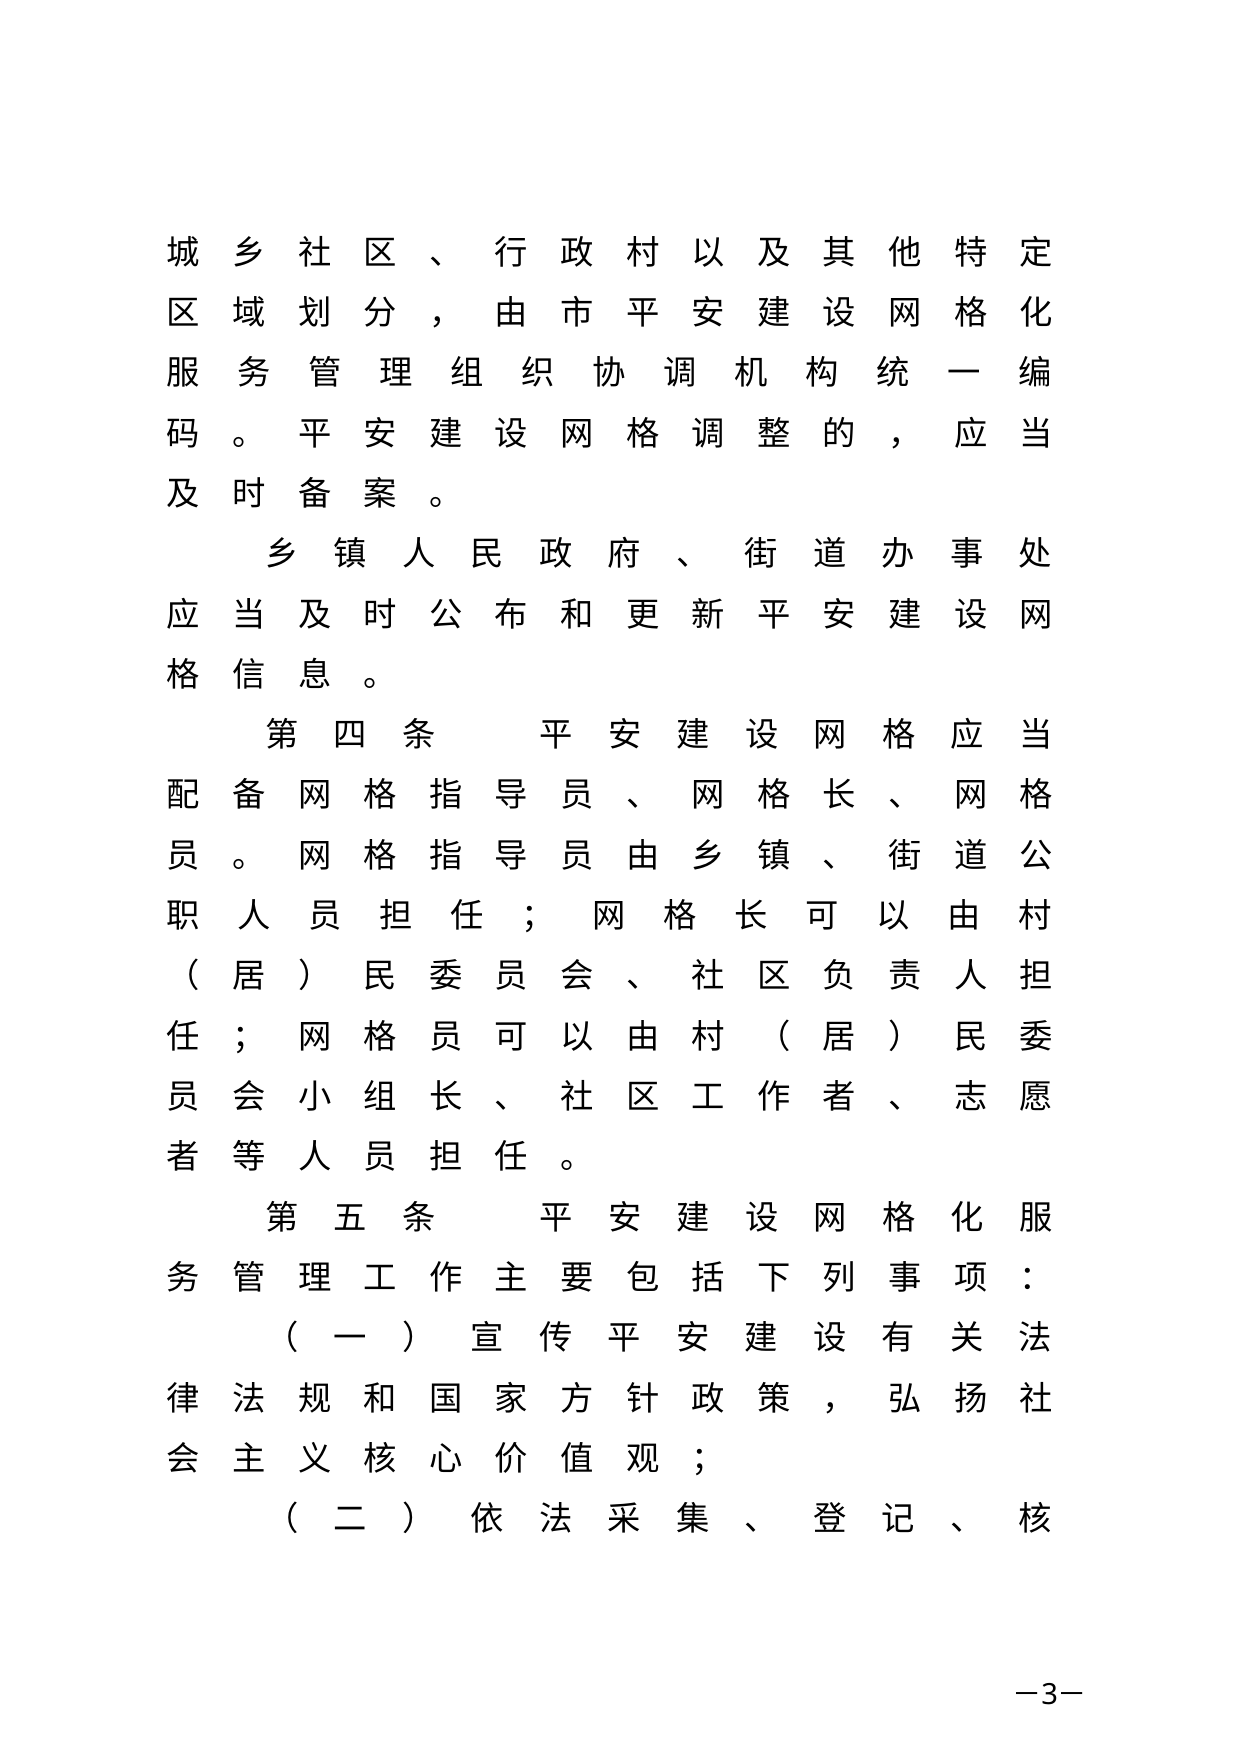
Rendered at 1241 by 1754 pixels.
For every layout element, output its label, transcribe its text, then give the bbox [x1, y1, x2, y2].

text 乡镇人民政府、街道办事处应当及时公布和更新平安建设网格信息。 [167, 521, 1085, 702]
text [167, 219, 1085, 521]
text 第四条 平安建设网格应当配备网格指导员、网格长、网格员。网格指导员由乡镇、街道公职人员担任；网格长可以由村（居）民委员会、社区负责人担任；网格员可以由村（居）民委员会小组长、社区工作者、志愿者等人员担任。 [167, 702, 1085, 1184]
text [167, 1486, 1085, 1546]
text 第五条 平安建设网格化服务管理工作主要包括下列事项： [167, 1184, 1085, 1305]
text （一）宣传平安建设有关法律法规和国家方针政策，弘扬社会主义核心价值观； [167, 1305, 1085, 1486]
